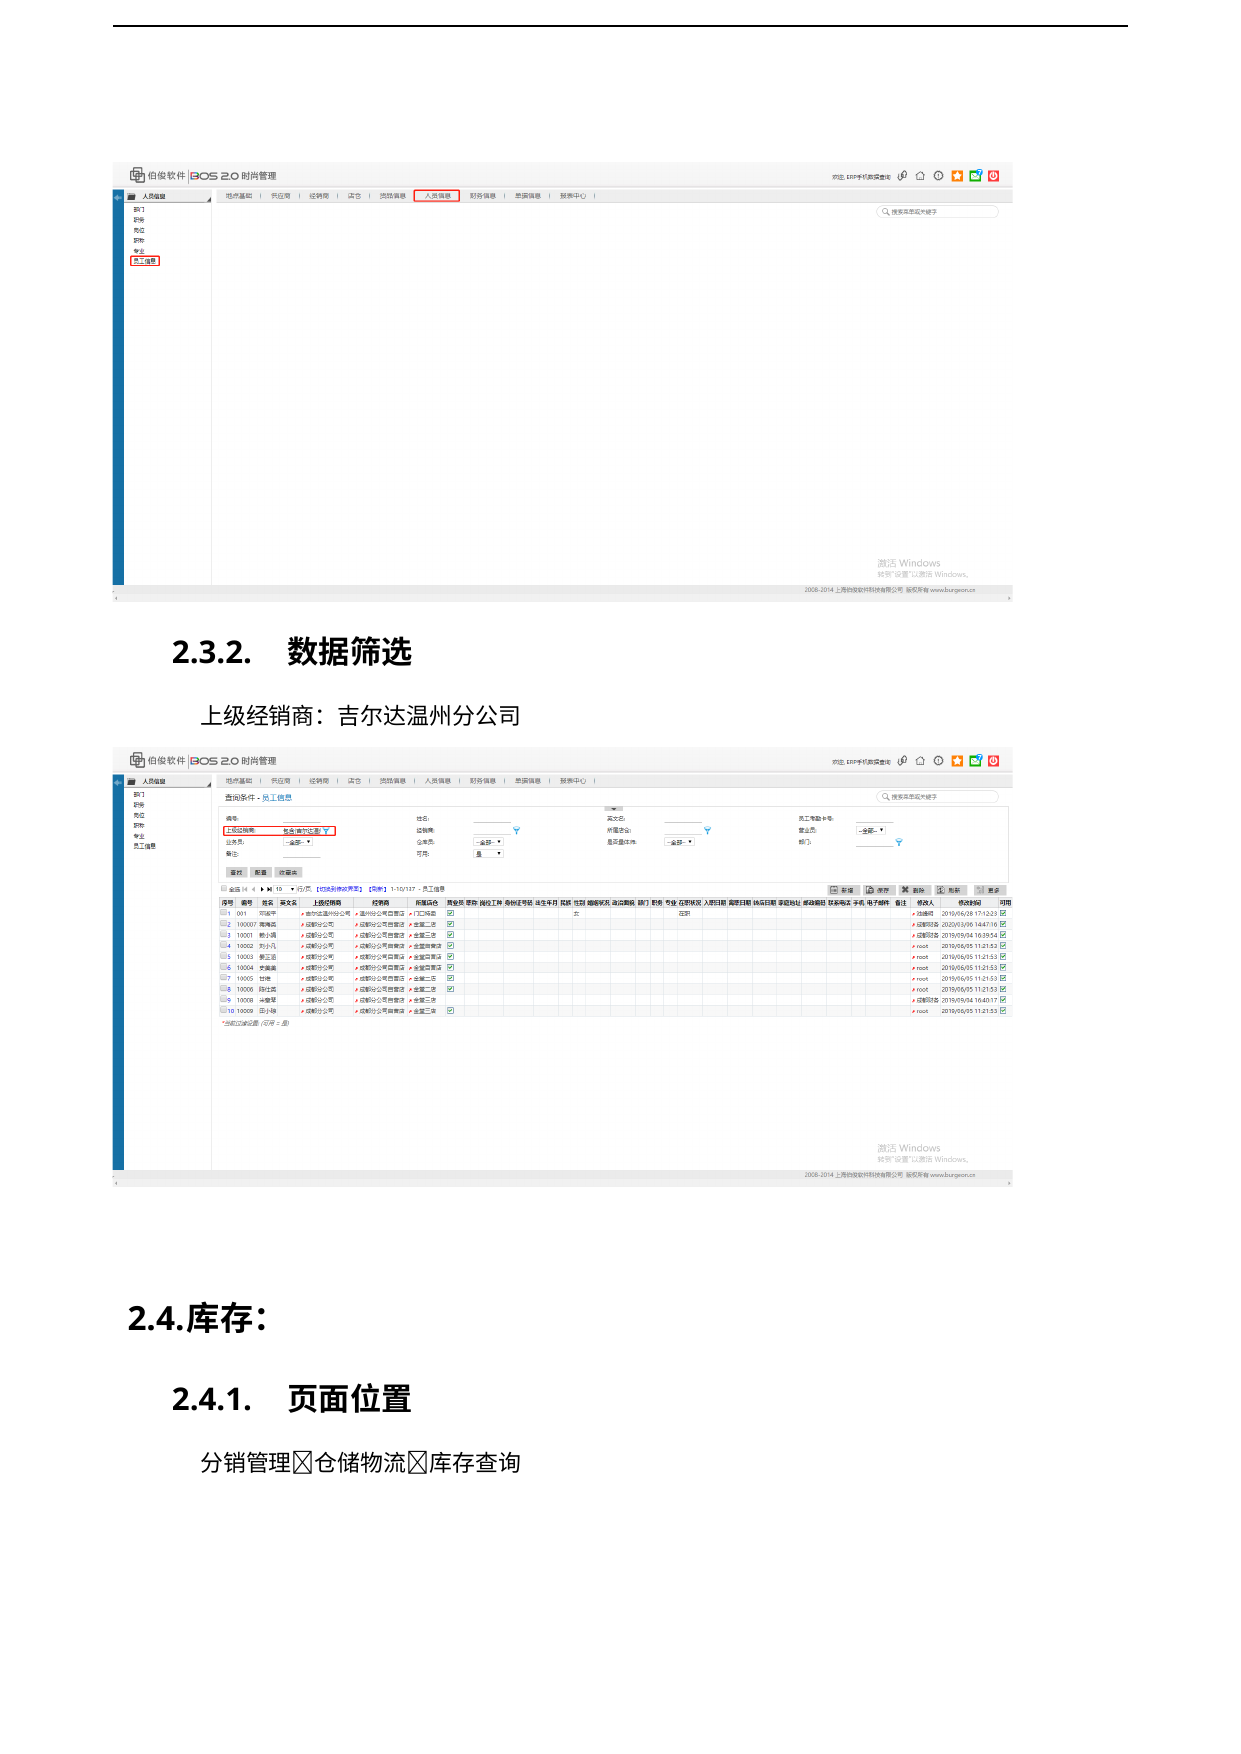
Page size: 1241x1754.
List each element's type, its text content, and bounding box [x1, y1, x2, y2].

picture [112, 747, 1013, 1187]
picture [112, 162, 1013, 602]
list 库存： [127, 1283, 1128, 1348]
list 数据筛选 [172, 617, 1128, 682]
text 分销管理仓储物流库存查询 [112, 1429, 1128, 1494]
text 上级经销商：吉尔达温州分公司 [112, 682, 1128, 747]
list 页面位置 [172, 1364, 1128, 1429]
